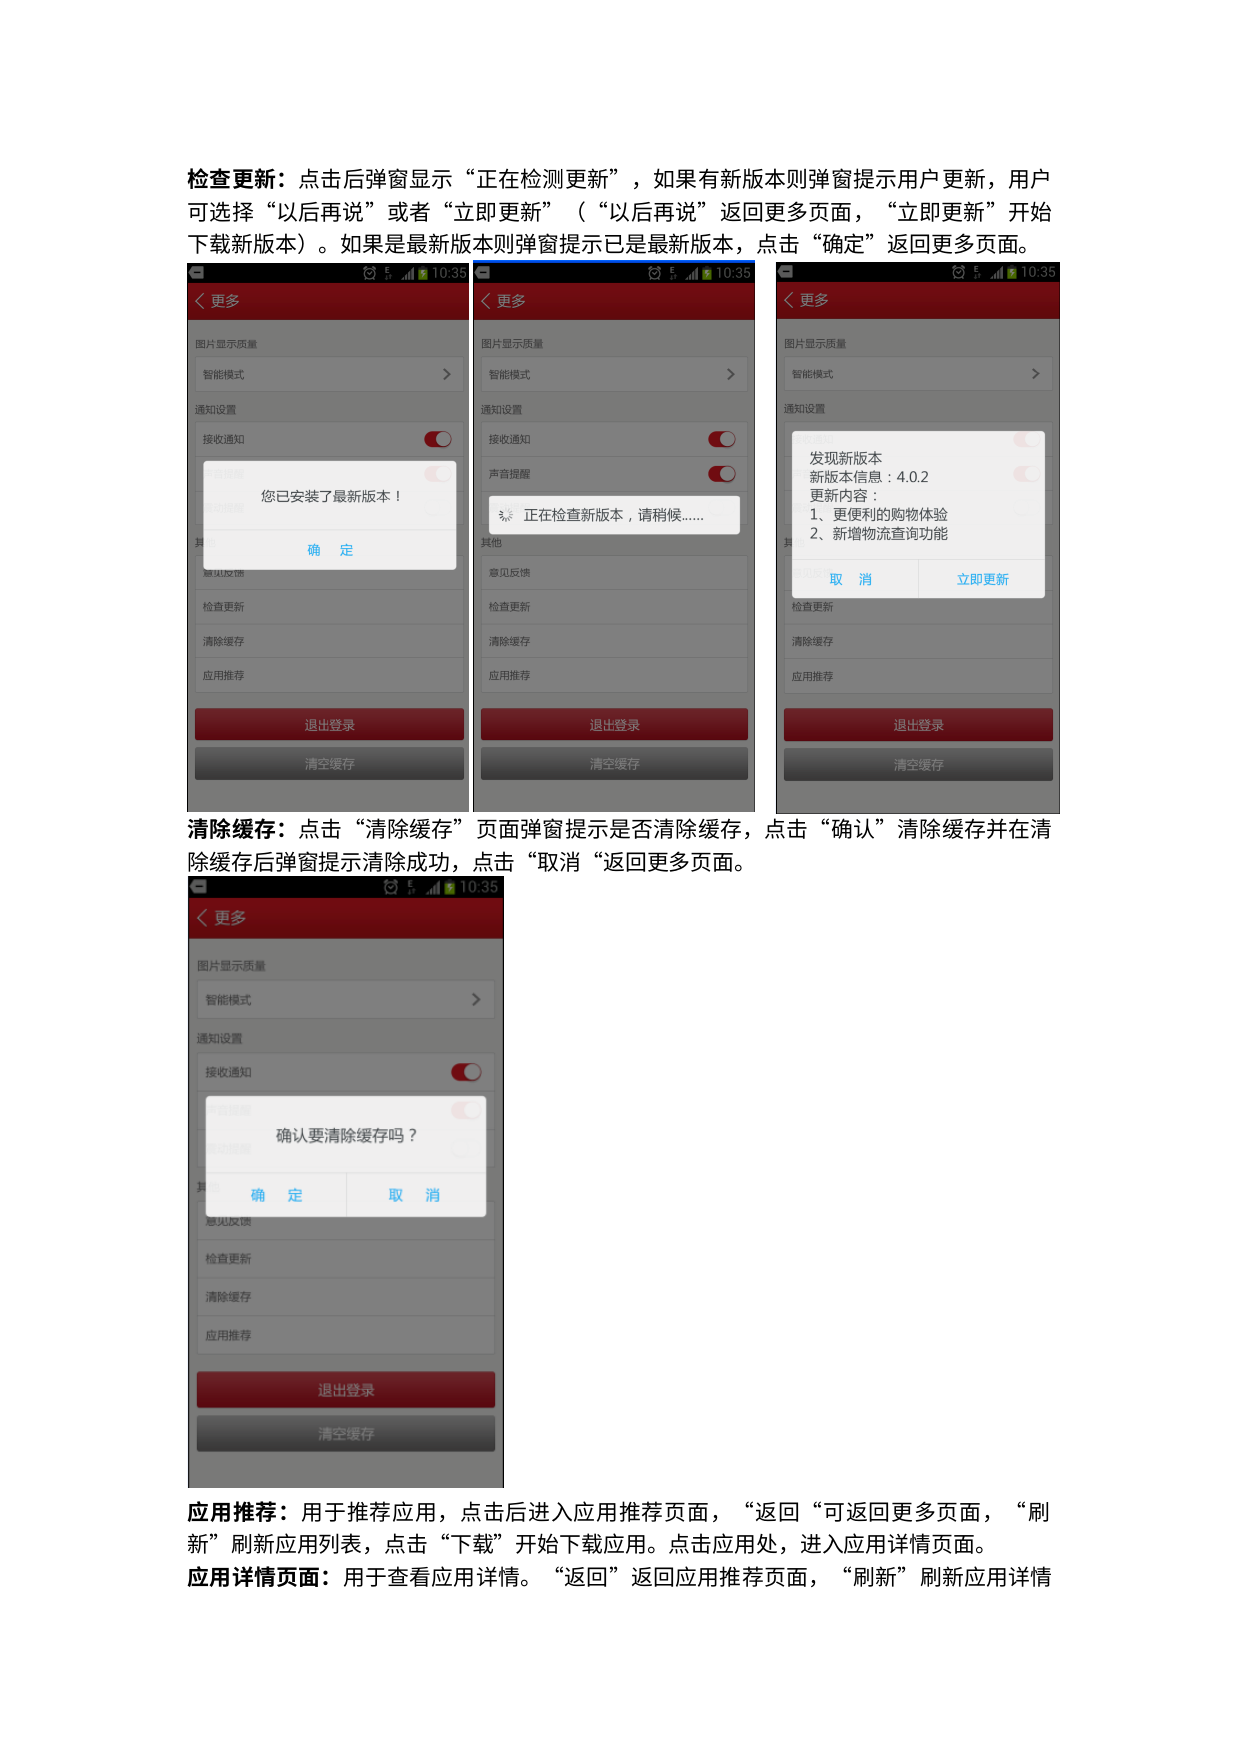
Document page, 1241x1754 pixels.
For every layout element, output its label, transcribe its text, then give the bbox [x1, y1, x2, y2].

text 检查更新：点击后弹窗显示“正在检测更新”，如果有新版本则弹窗提示用户更新，用户可选择“以后再说”或者“立即更新”（“以后再说”返回更多页面，“立即更新”开始下载新版本）。如果是最新版本则弹窗提示已是最新版本，点击“确定”返回更多页面。 [187, 162, 1053, 259]
text 应用推荐：用于推荐应用，点击后进入应用推荐页面，“返回“可返回更多页面，“刷新”刷新应用列表，点击“下载”开始下载应用。点击应用处，进入应用详情页面。 [187, 1494, 1053, 1559]
picture [473, 260, 755, 812]
picture [187, 263, 469, 812]
picture [187, 876, 504, 1488]
text 清除缓存：点击“清除缓存”页面弹窗提示是否清除缓存，点击“确认”清除缓存并在清除缓存后弹窗提示清除成功，点击“取消“返回更多页面。 [187, 812, 1053, 877]
picture [775, 262, 1060, 814]
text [187, 1559, 1053, 1592]
